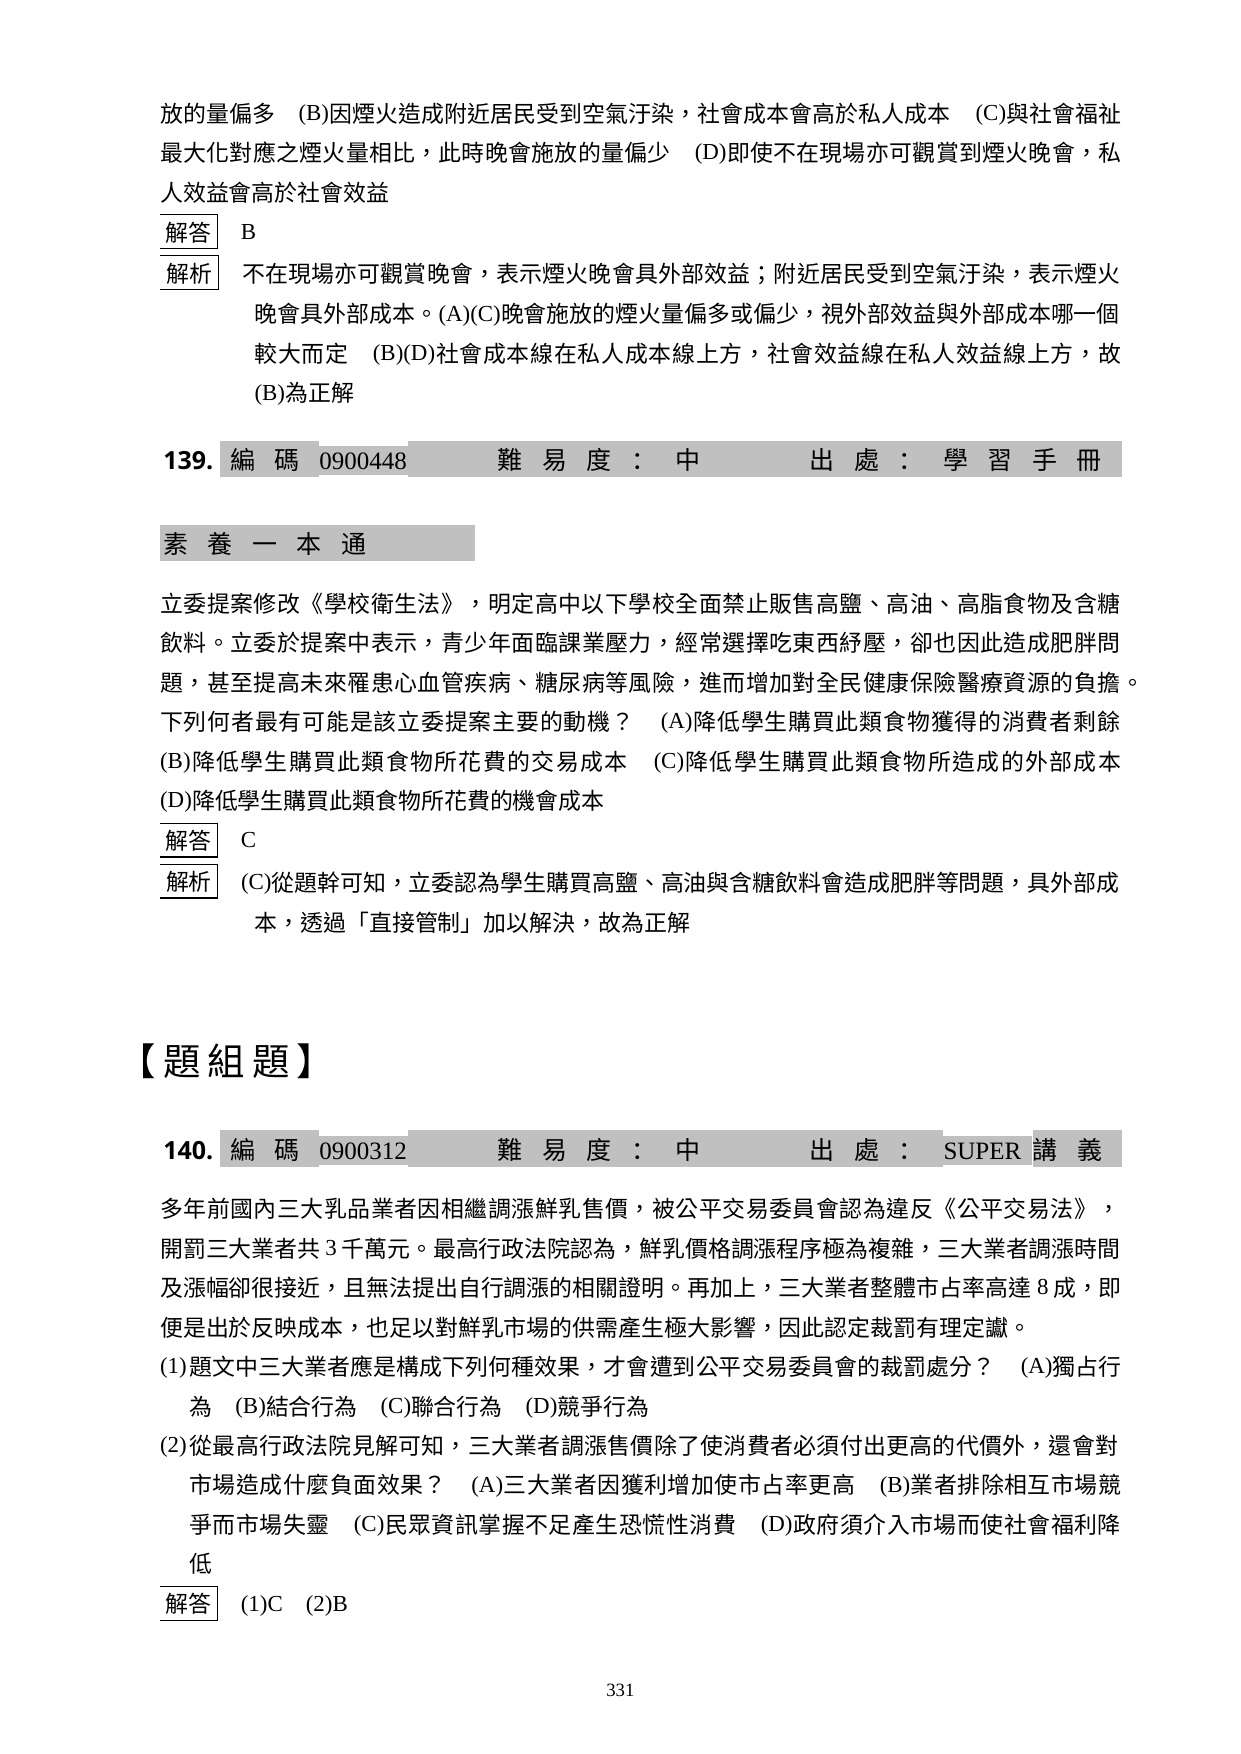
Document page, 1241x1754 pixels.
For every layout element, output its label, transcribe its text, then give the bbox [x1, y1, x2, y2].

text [160, 96, 1122, 208]
text 解答 (1)C (2)B [160, 1587, 217, 1620]
text 多年前國內三大乳品業者因相繼調漲鮮乳售價，被公平交易委員會認為違反《公平交易法》，開罰三大業者共3千萬元。最高行政法院認為，鮮乳價格調漲程序極為複雜，三大業者調漲時間及漲幅卻很接近，且無法提出自行調漲的相關證明。再加上，三大業者整體市占率高達8成，即便是出於反映成本，也足以對鮮乳市場的供需產生極大影響，因此認定裁罰有理定讞。 [160, 1191, 1122, 1343]
list 編碼0900312 難易度：中 出處：SUPER講義 [160, 1113, 1122, 1184]
text 解答 C [160, 824, 217, 856]
text 解析 (C)從題幹可知，立委認為學生購買高鹽、高油與含糖飲料會造成肥胖等問題，具外部成本，透過「直接管制」加以解決，故為正解 [160, 864, 1122, 938]
text 解答 B [160, 215, 217, 248]
text 解析 不在現場亦可觀賞晚會，表示煙火晚會具外部效益；附近居民受到空氣汙染，表示煙火晚會具外部成本。(A)(C)晚會施放的煙火量偏多或偏少，視外部效益與外部成本哪一個較大而定 (B)(D)社會成本線在私人成本線上方，社會效益線在私人效益線上方，故(B)為正解 [160, 255, 1122, 408]
text 解答 B [218, 214, 1122, 249]
text 解答 (1)C (2)B [218, 1586, 1122, 1621]
text (2) 從最高行政法院見解可知，三大業者調漲售價除了使消費者必須付出更高的代價外，還會對市場造成什麼負面效果？ (A)三大業者因獲利增加使市占率更高 (B)業者排除相互市場競爭而市場失靈 (C)民眾資訊掌握不足產生恐慌性消費 (D)政府須介入市場而使社會福利降低 [160, 1428, 1122, 1579]
text 立委提案修改《學校衛生法》，明定高中以下學校全面禁止販售高鹽、高油、高脂食物及含糖飲料。立委於提案中表示，青少年面臨課業壓力，經常選擇吃東西紓壓，卻也因此造成肥胖問題，甚至提高未來罹患心血管疾病、糖尿病等風險，進而增加對全民健康保險醫療資源的負擔。下列何者最有可能是該立委提案主要的動機？ (A)降低學生購買此類食物獲得的消費者剩餘 (B)降低學生購買此類食物所花費的交易成本 (C)降低學生購買此類食物所造成的外部成本 (D)降低學生購買此類食物所花費的機會成本 [160, 586, 1122, 816]
list 編碼0900448 難易度：中 出處：學習手冊素養一本通 [160, 423, 1122, 579]
text 【題組題】 [118, 1023, 1122, 1094]
text 解答 C [218, 822, 1122, 857]
text (1) 題文中三大業者應是構成下列何種效果，才會遭到公平交易委員會的裁罰處分？ (A)獨占行為 (B)結合行為 (C)聯合行為 (D)競爭行為 [160, 1349, 1122, 1422]
